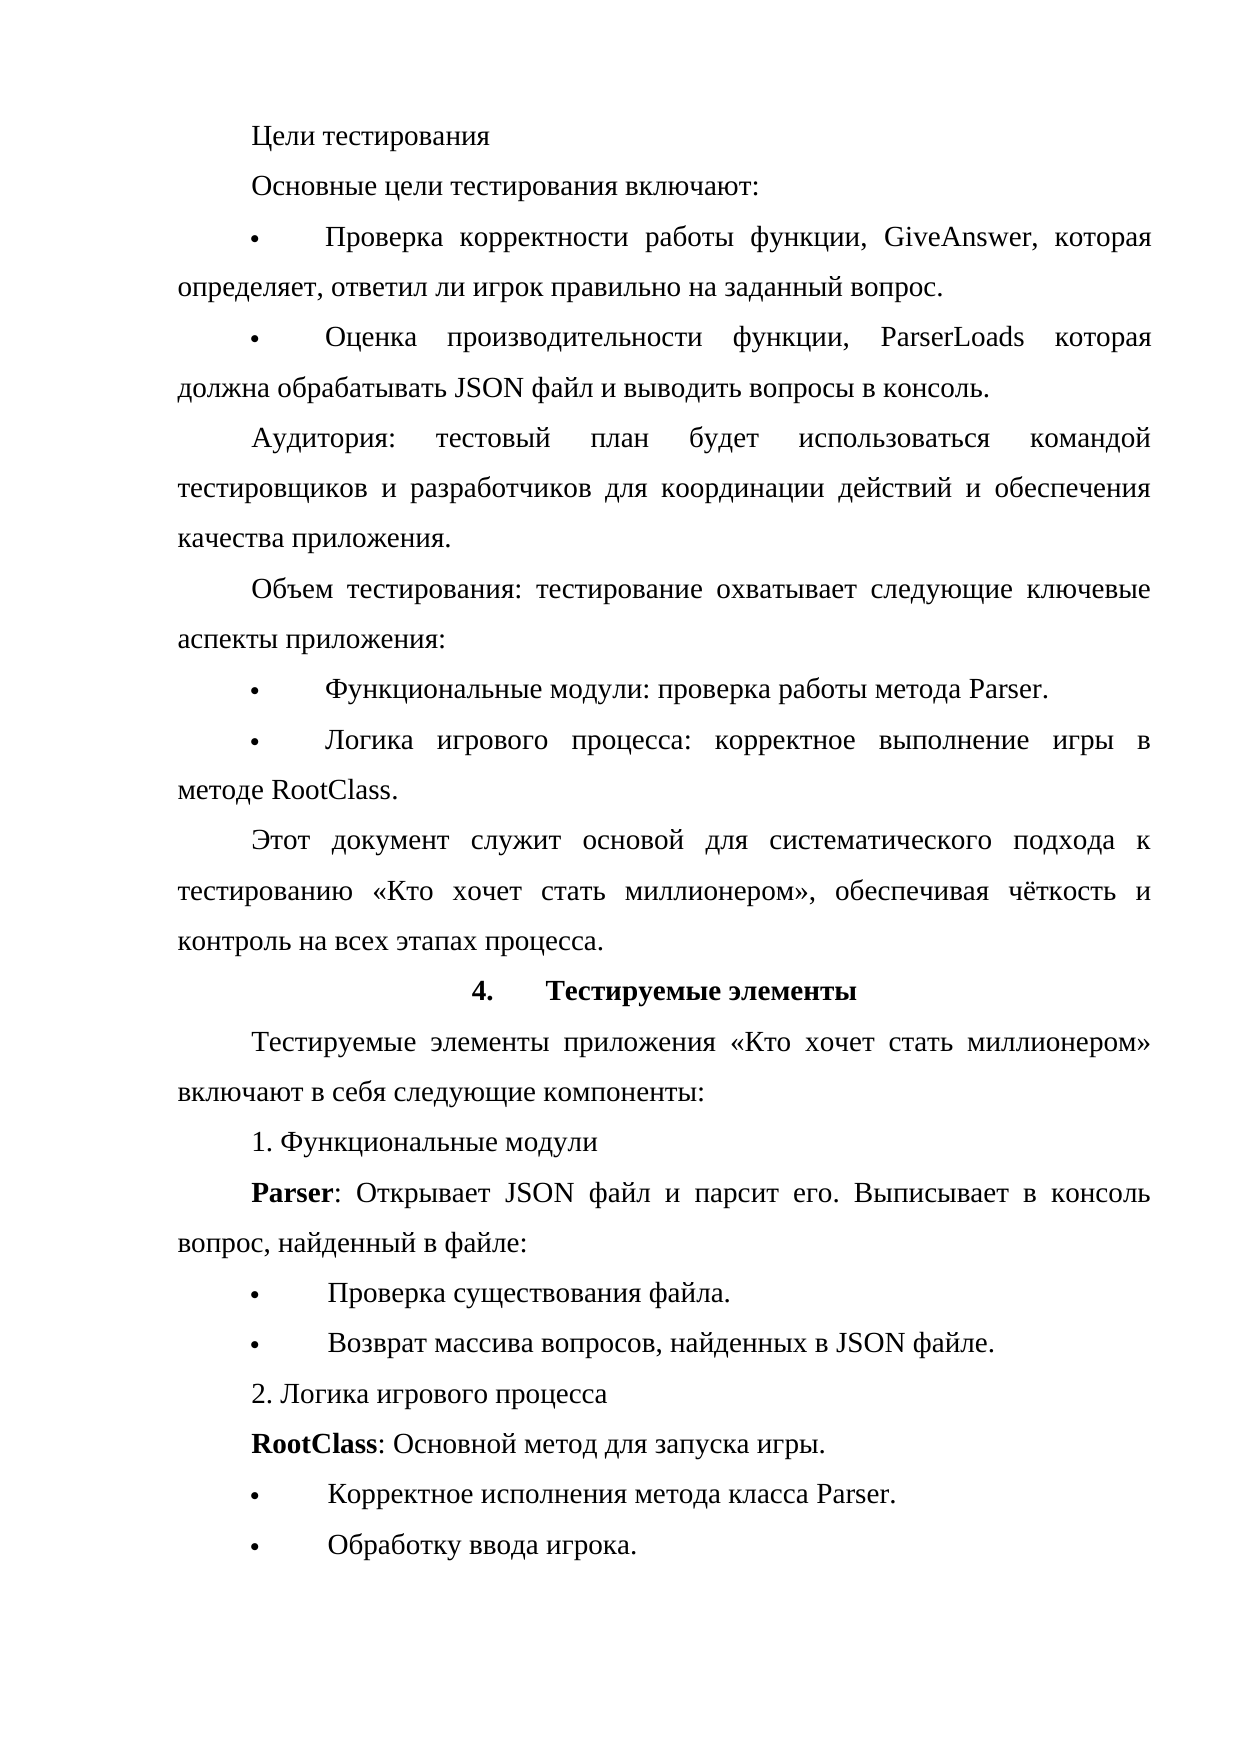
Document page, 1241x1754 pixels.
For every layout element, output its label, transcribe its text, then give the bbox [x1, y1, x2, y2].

list Тестируемые элементы приложения «Кто хочет стать миллионером» включают в себя следующие компоненты: [177, 1024, 1152, 1108]
list Проверка корректности работы функции, GiveAnswer, которая определяет, ответил ли игрок правильно на заданный вопрос. [177, 219, 1152, 303]
list Оценка производительности функции, ParserLoads которая должна обрабатывать JSON файл и выводить вопросы в консоль. [177, 319, 1152, 403]
list Обработку ввода игрока. [177, 1527, 1152, 1560]
list Проверка существования файла. [177, 1275, 1152, 1309]
list Parser: Открывает JSON файл и парсит его. Выписывает в консоль вопрос, найденный в файле: [177, 1175, 1152, 1258]
list Цели тестирования [177, 118, 1152, 152]
list Основные цели тестирования включают: [177, 168, 1152, 202]
list Функциональные модули: проверка работы метода Parser. [177, 672, 1152, 705]
list Логика игрового процесса: корректное выполнение игры в методе RootClass. [177, 722, 1152, 806]
list Возврат массива вопросов, найденных в JSON файле. [177, 1326, 1152, 1359]
list RootClass: Основной метод для запуска игры. [177, 1426, 1152, 1460]
list 2. Логика игрового процесса [177, 1376, 1152, 1409]
list Объем тестирования: тестирование охватывает следующие ключевые аспекты приложения: [177, 571, 1152, 655]
list Корректное исполнения метода класса Parser. [177, 1477, 1152, 1510]
list Аудитория: тестовый план будет использоваться командой тестировщиков и разработчиков для координации действий и обеспечения качества приложения. [177, 420, 1152, 554]
list 1. Функциональные модули [177, 1124, 1152, 1158]
list Этот документ служит основой для систематического подхода к тестированию «Кто хочет стать миллионером», обеспечивая чёткость и контроль на всех этапах процесса. [177, 822, 1152, 957]
list Тестируемые элементы [177, 973, 1152, 1007]
